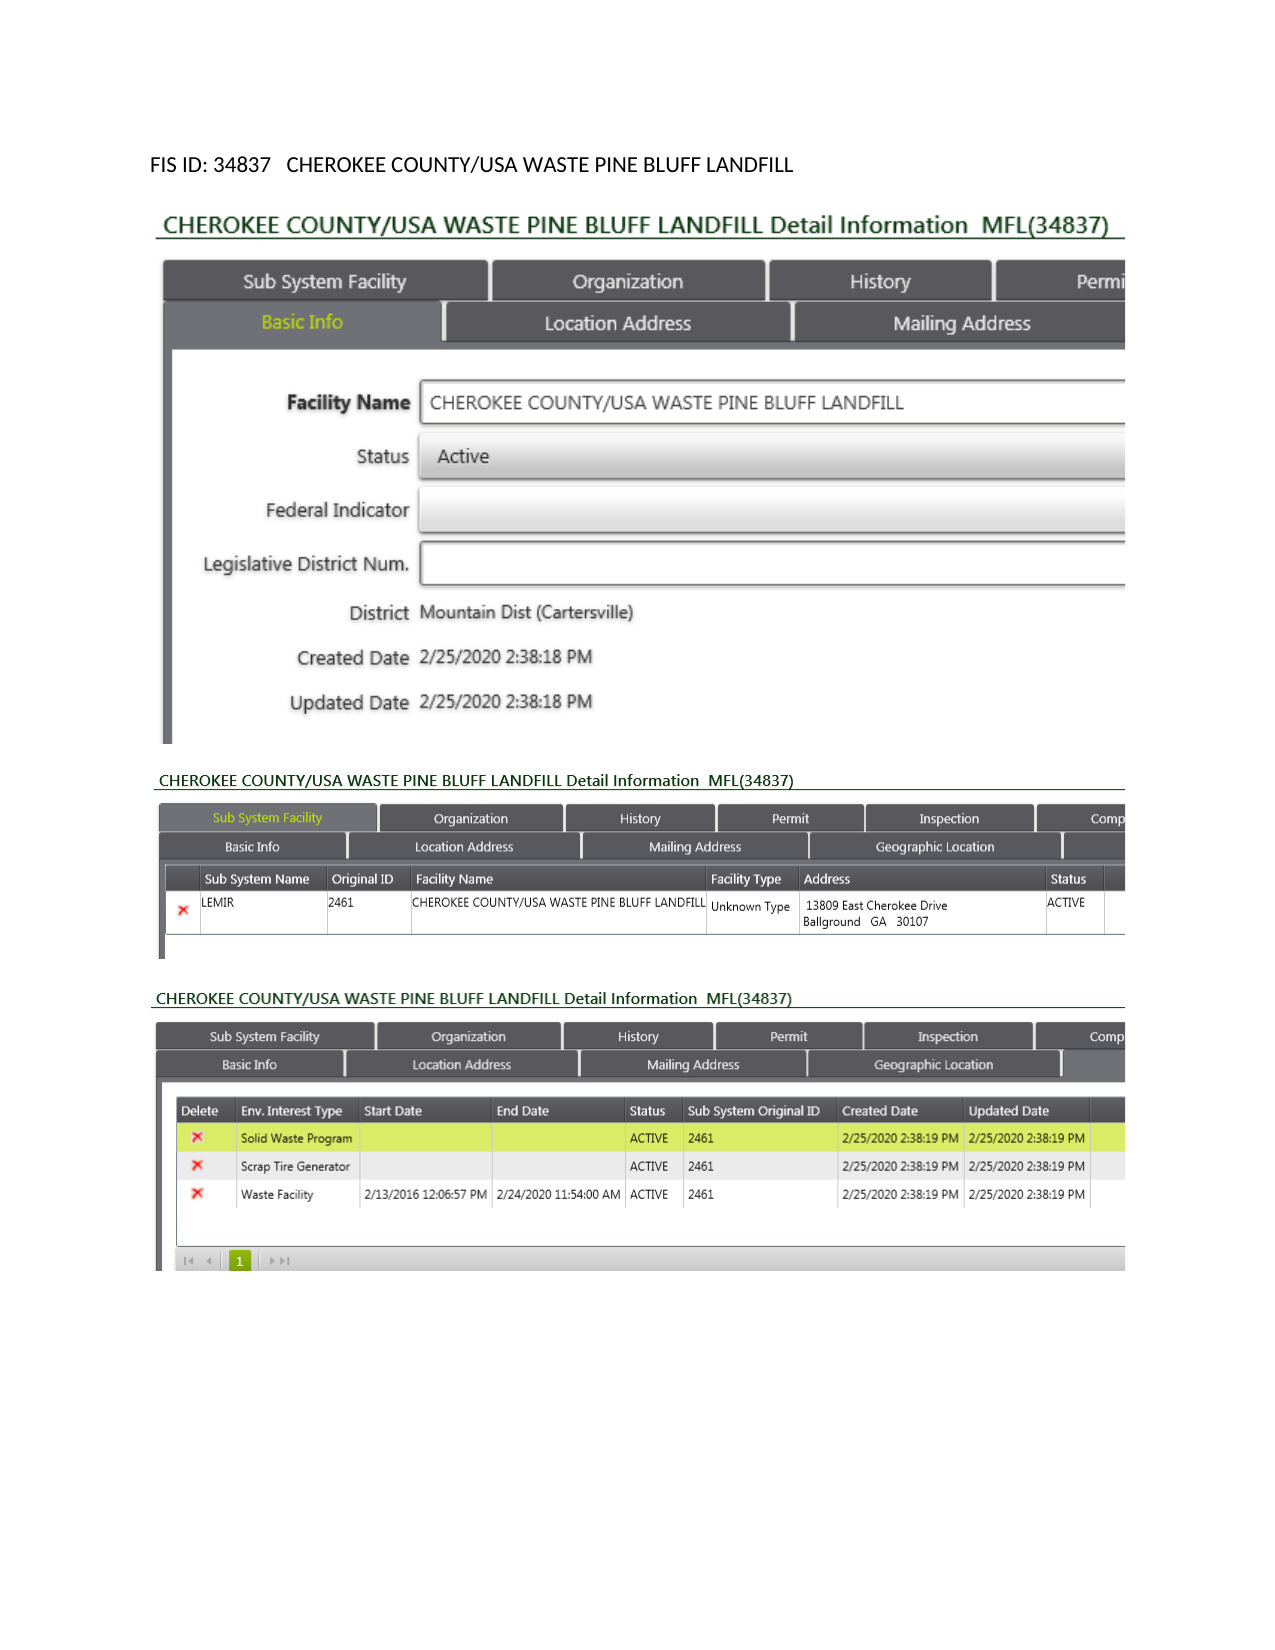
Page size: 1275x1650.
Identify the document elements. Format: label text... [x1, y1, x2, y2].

picture [150, 203, 1125, 744]
picture [150, 983, 1125, 1271]
picture [150, 768, 1125, 959]
text FIS ID: 34837 CHEROKEE COUNTY/USA WASTE PINE BLUFF LANDFILL [150, 150, 1125, 178]
